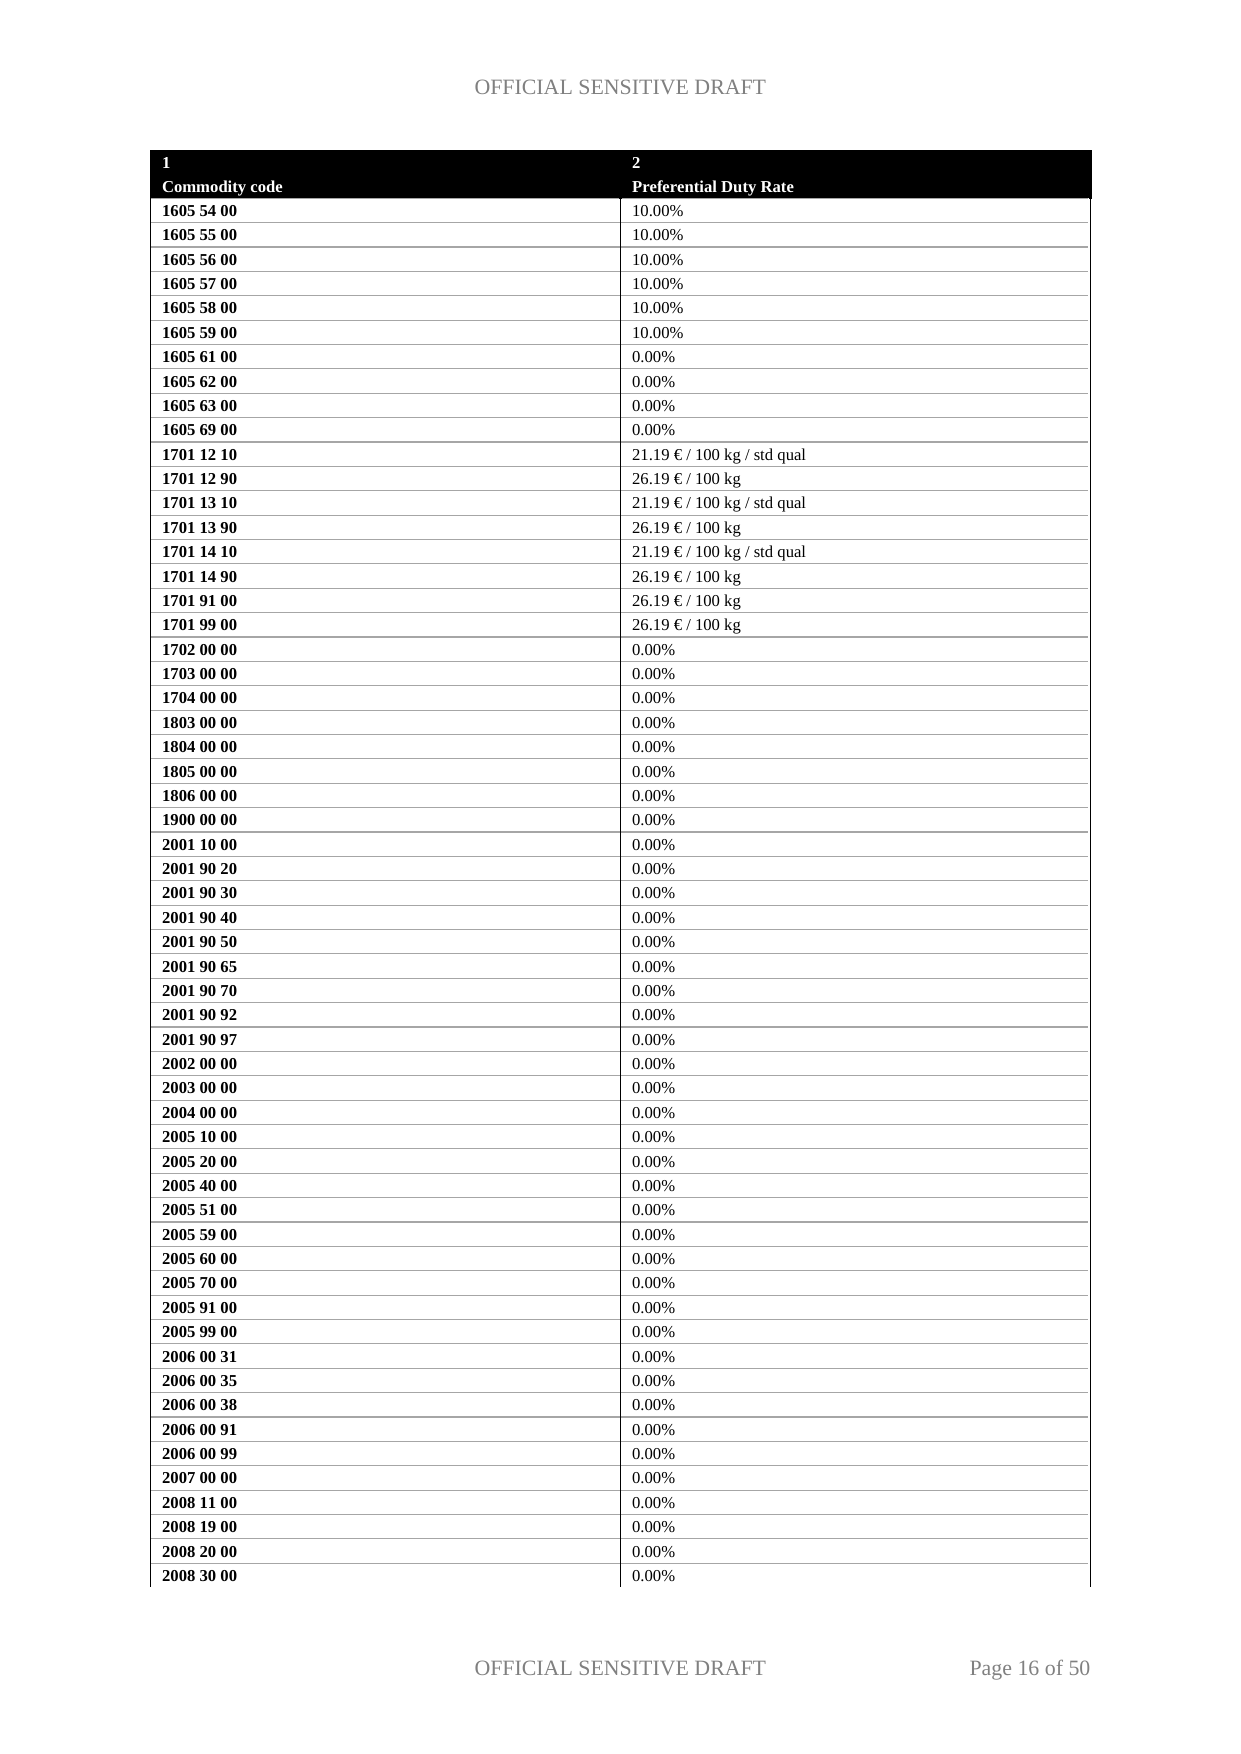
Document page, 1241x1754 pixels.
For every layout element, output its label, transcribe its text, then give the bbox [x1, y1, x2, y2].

table_cell 26.19 € / 100 kg [621, 612, 1090, 636]
table_cell 10.00% [621, 246, 1090, 271]
table_cell 10.00% [621, 295, 1090, 319]
table_cell 1806 00 00 [151, 784, 620, 807]
table_cell 2006 00 31 [151, 1344, 620, 1368]
table_cell 1605 56 00 [151, 248, 620, 271]
table_cell 1701 12 90 [151, 467, 620, 490]
table_cell 1701 91 00 [151, 589, 620, 612]
table_cell 2006 00 91 [151, 1418, 620, 1441]
table_cell 2006 00 35 [151, 1369, 620, 1392]
table_cell 0.00% [621, 1246, 1090, 1270]
table_cell 0.00% [621, 978, 1090, 1002]
table_cell 26.19 € / 100 kg [621, 563, 1090, 588]
table_cell 0.00% [621, 636, 1090, 661]
table_cell 1605 55 00 [151, 223, 620, 246]
table_cell 0.00% [621, 1100, 1090, 1124]
table_cell 0.00% [621, 953, 1090, 978]
table_cell 0.00% [621, 1270, 1090, 1294]
table_cell 1803 00 00 [151, 711, 620, 734]
table_cell 0.00% [621, 661, 1090, 685]
table_cell 2005 59 00 [151, 1223, 620, 1246]
table_cell 0.00% [621, 856, 1090, 880]
table_cell 2006 00 38 [151, 1393, 620, 1416]
table_cell 0.00% [621, 1343, 1090, 1368]
table_cell Preferential Duty Rate [622, 174, 1089, 198]
table_cell 1701 99 00 [151, 613, 620, 636]
table_cell 2001 90 70 [151, 979, 620, 1002]
table_cell 1701 14 10 [151, 540, 620, 563]
table_cell 2008 11 00 [151, 1491, 620, 1514]
table_cell 0.00% [621, 1441, 1090, 1465]
table_cell 2005 60 00 [151, 1247, 620, 1270]
table_cell 2007 00 00 [151, 1466, 620, 1489]
table_cell 0.00% [621, 1197, 1090, 1221]
table_cell 2004 00 00 [151, 1101, 620, 1124]
table_cell 0.00% [621, 1368, 1090, 1392]
table_cell 1605 54 00 [151, 199, 620, 222]
table_cell 0.00% [621, 710, 1090, 734]
table_cell 0.00% [621, 393, 1090, 417]
table_cell 0.00% [621, 734, 1090, 758]
table_header 2 [622, 151, 1089, 174]
table_cell 2001 90 50 [151, 930, 620, 953]
table_cell 2008 30 00 [151, 1564, 620, 1587]
table_cell 1703 00 00 [151, 662, 620, 685]
table_cell 1605 57 00 [151, 272, 620, 295]
table_cell 0.00% [621, 1319, 1090, 1343]
table_cell 0.00% [621, 417, 1090, 441]
table_cell Commodity code [151, 174, 619, 198]
table_cell 2001 90 20 [151, 857, 620, 880]
table_cell 0.00% [621, 1173, 1090, 1197]
table_cell 0.00% [621, 1148, 1090, 1173]
table_cell 0.00% [621, 929, 1090, 953]
table_cell 2002 00 00 [151, 1052, 620, 1075]
table_cell 0.00% [621, 807, 1090, 831]
table_cell 1605 59 00 [151, 321, 620, 344]
table_cell 1605 69 00 [151, 418, 620, 441]
table_cell 0.00% [621, 1124, 1090, 1148]
table_cell 1805 00 00 [151, 759, 620, 783]
table_cell 2005 70 00 [151, 1271, 620, 1294]
table_cell 2001 90 92 [151, 1003, 620, 1026]
table_cell 2001 90 30 [151, 881, 620, 904]
table_cell 1605 62 00 [151, 369, 620, 393]
table_cell 10.00% [621, 271, 1090, 295]
table_cell 2001 90 97 [151, 1028, 620, 1051]
table_cell 0.00% [621, 1465, 1090, 1489]
table_cell 1701 14 90 [151, 564, 620, 588]
table_cell 1900 00 00 [151, 808, 620, 831]
table_cell 0.00% [621, 685, 1090, 709]
table_cell 2005 51 00 [151, 1198, 620, 1221]
table_cell 2001 10 00 [151, 833, 620, 856]
table_cell 10.00% [621, 222, 1090, 246]
table_cell 0.00% [621, 905, 1090, 929]
table_cell 0.00% [621, 1295, 1090, 1319]
table_cell 2001 90 40 [151, 906, 620, 929]
table_cell 1605 61 00 [151, 345, 620, 368]
table_cell 0.00% [621, 1051, 1090, 1075]
table_cell 0.00% [621, 758, 1090, 783]
table_cell 1702 00 00 [151, 638, 620, 661]
table_cell 26.19 € / 100 kg [621, 515, 1090, 539]
table_cell 0.00% [621, 344, 1090, 368]
table_cell 0.00% [621, 1490, 1090, 1514]
table_cell 0.00% [621, 1221, 1090, 1246]
table_cell 0.00% [621, 1416, 1090, 1441]
table_cell 0.00% [621, 1514, 1090, 1538]
table_cell 0.00% [621, 1026, 1090, 1051]
table_cell 2005 99 00 [151, 1320, 620, 1343]
table_cell 2005 40 00 [151, 1174, 620, 1197]
table_cell 21.19 € / 100 kg / std qual [621, 539, 1090, 563]
table_cell 1605 58 00 [151, 296, 620, 319]
table_cell 2008 19 00 [151, 1515, 620, 1538]
table_cell 0.00% [621, 1075, 1090, 1099]
table_cell 1701 13 10 [151, 491, 620, 514]
table_cell 1804 00 00 [151, 735, 620, 758]
table_cell 1701 13 90 [151, 516, 620, 539]
table_cell 0.00% [621, 368, 1090, 393]
table_cell 26.19 € / 100 kg [621, 466, 1090, 490]
table_cell 2005 20 00 [151, 1149, 620, 1173]
table_cell 2001 90 65 [151, 954, 620, 978]
table_cell 0.00% [621, 831, 1090, 856]
table_header 1 [151, 151, 619, 174]
table_cell 2003 00 00 [151, 1076, 620, 1099]
table_cell 2008 20 00 [151, 1539, 620, 1563]
table_cell 1605 63 00 [151, 394, 620, 417]
table_cell 2005 10 00 [151, 1125, 620, 1148]
table_cell 0.00% [621, 1538, 1090, 1563]
table_cell 1701 12 10 [151, 443, 620, 466]
table_cell 0.00% [621, 880, 1090, 904]
table_cell 0.00% [621, 1392, 1090, 1416]
table_cell 21.19 € / 100 kg / std qual [621, 490, 1090, 514]
table_cell 26.19 € / 100 kg [621, 588, 1090, 612]
table_cell 0.00% [621, 1563, 1090, 1587]
table_cell 21.19 € / 100 kg / std qual [621, 441, 1090, 466]
table_cell 0.00% [621, 1002, 1090, 1026]
table_cell 2006 00 99 [151, 1442, 620, 1465]
table_cell 2005 91 00 [151, 1296, 620, 1319]
table_cell 10.00% [621, 198, 1090, 222]
table_cell 10.00% [621, 320, 1090, 344]
table_cell 0.00% [621, 783, 1090, 807]
table_cell 1704 00 00 [151, 686, 620, 709]
